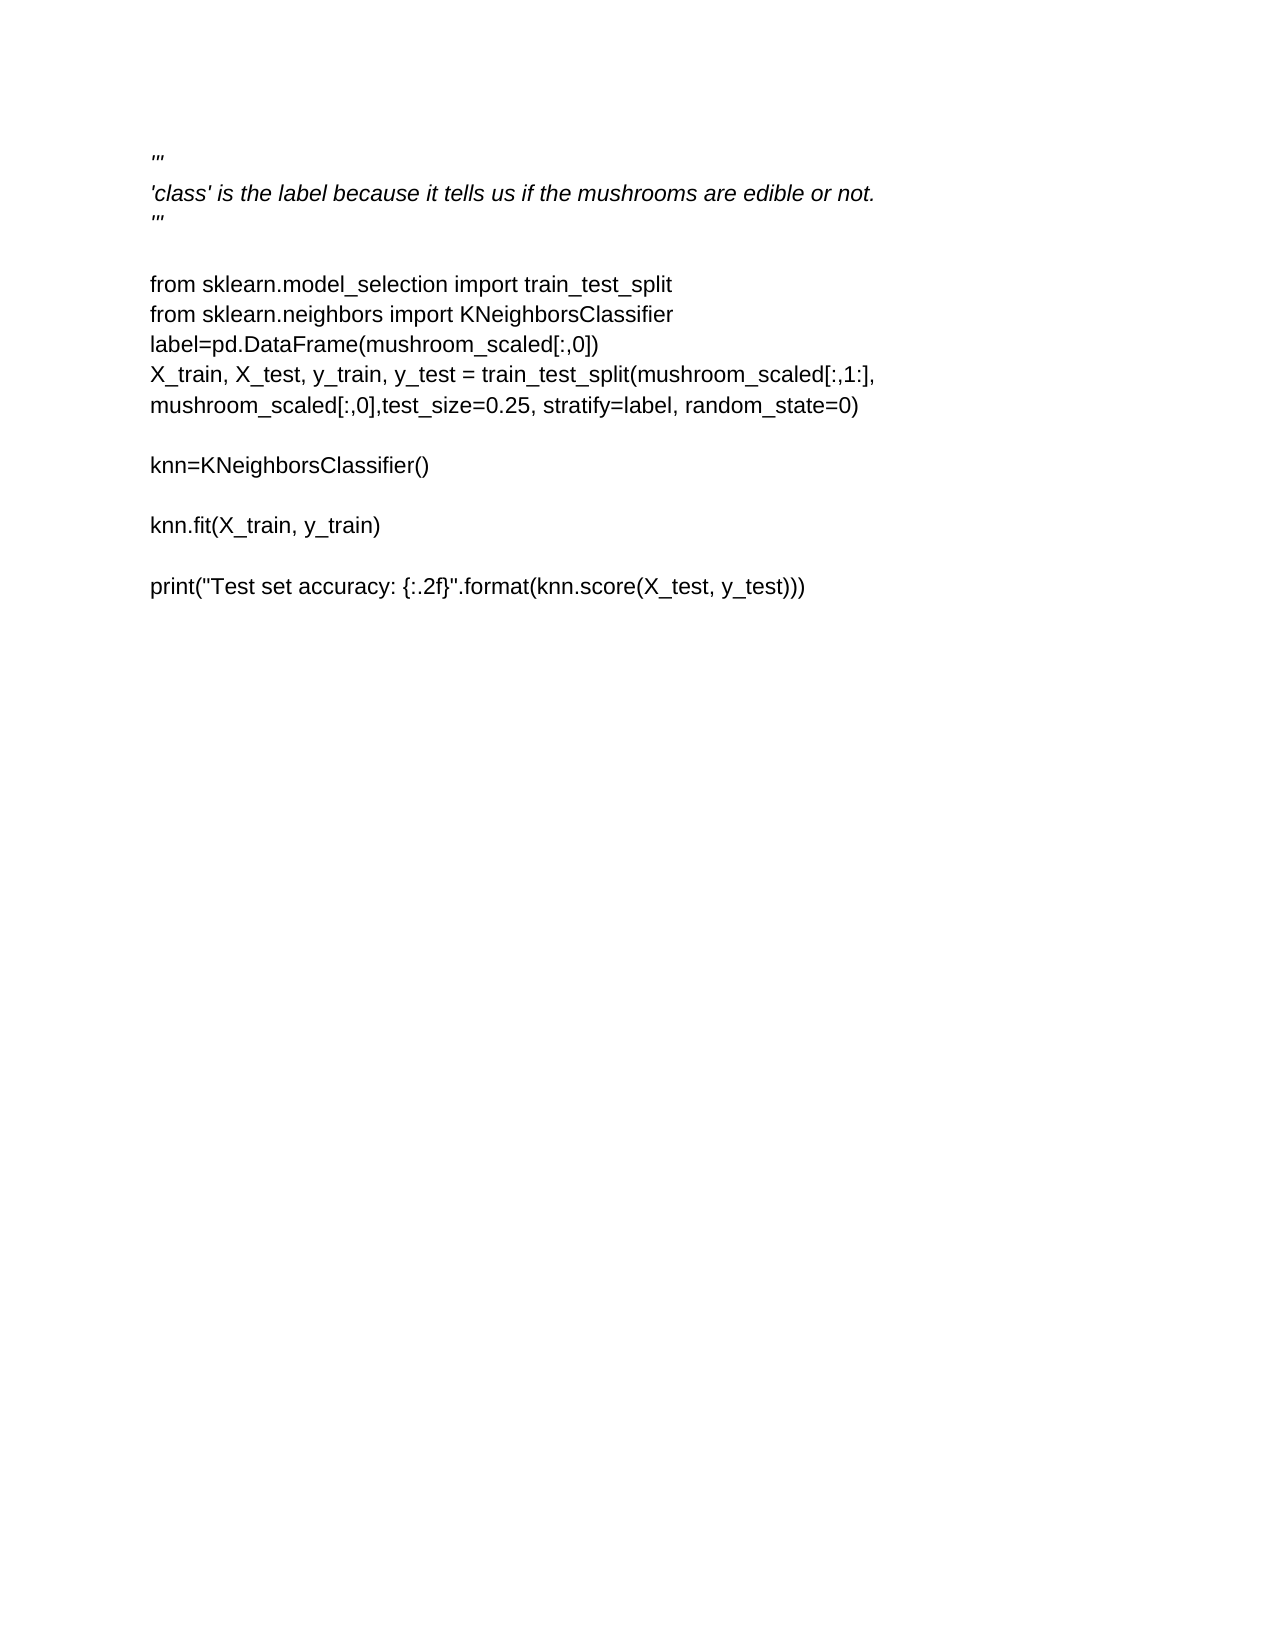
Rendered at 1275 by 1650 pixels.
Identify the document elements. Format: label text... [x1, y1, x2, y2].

text X_train, X_test, y_train, y_test = train_test_split(mushroom_scaled[:,1:], mushroom_scaled[:,0],test_size=0.25, stratify=label, random_state=0) [150, 361, 1125, 418]
text label=pd.DataFrame(mushroom_scaled[:,0]) [150, 331, 1125, 358]
text print("Test set accuracy: {:.2f}".format(knn.score(X_test, y_test))) [150, 573, 1125, 599]
text ''' [150, 210, 1125, 237]
text from sklearn.neighbors import KNeighborsClassifier [150, 301, 1125, 327]
text 'class' is the label because it tells us if the mushrooms are edible or not. [150, 180, 1125, 207]
text knn.fit(X_train, y_train) [150, 512, 1125, 539]
text knn=KNeighborsClassifier() [150, 452, 1125, 478]
text from sklearn.model_selection import train_test_split [150, 271, 1125, 297]
text ''' [150, 150, 1125, 176]
